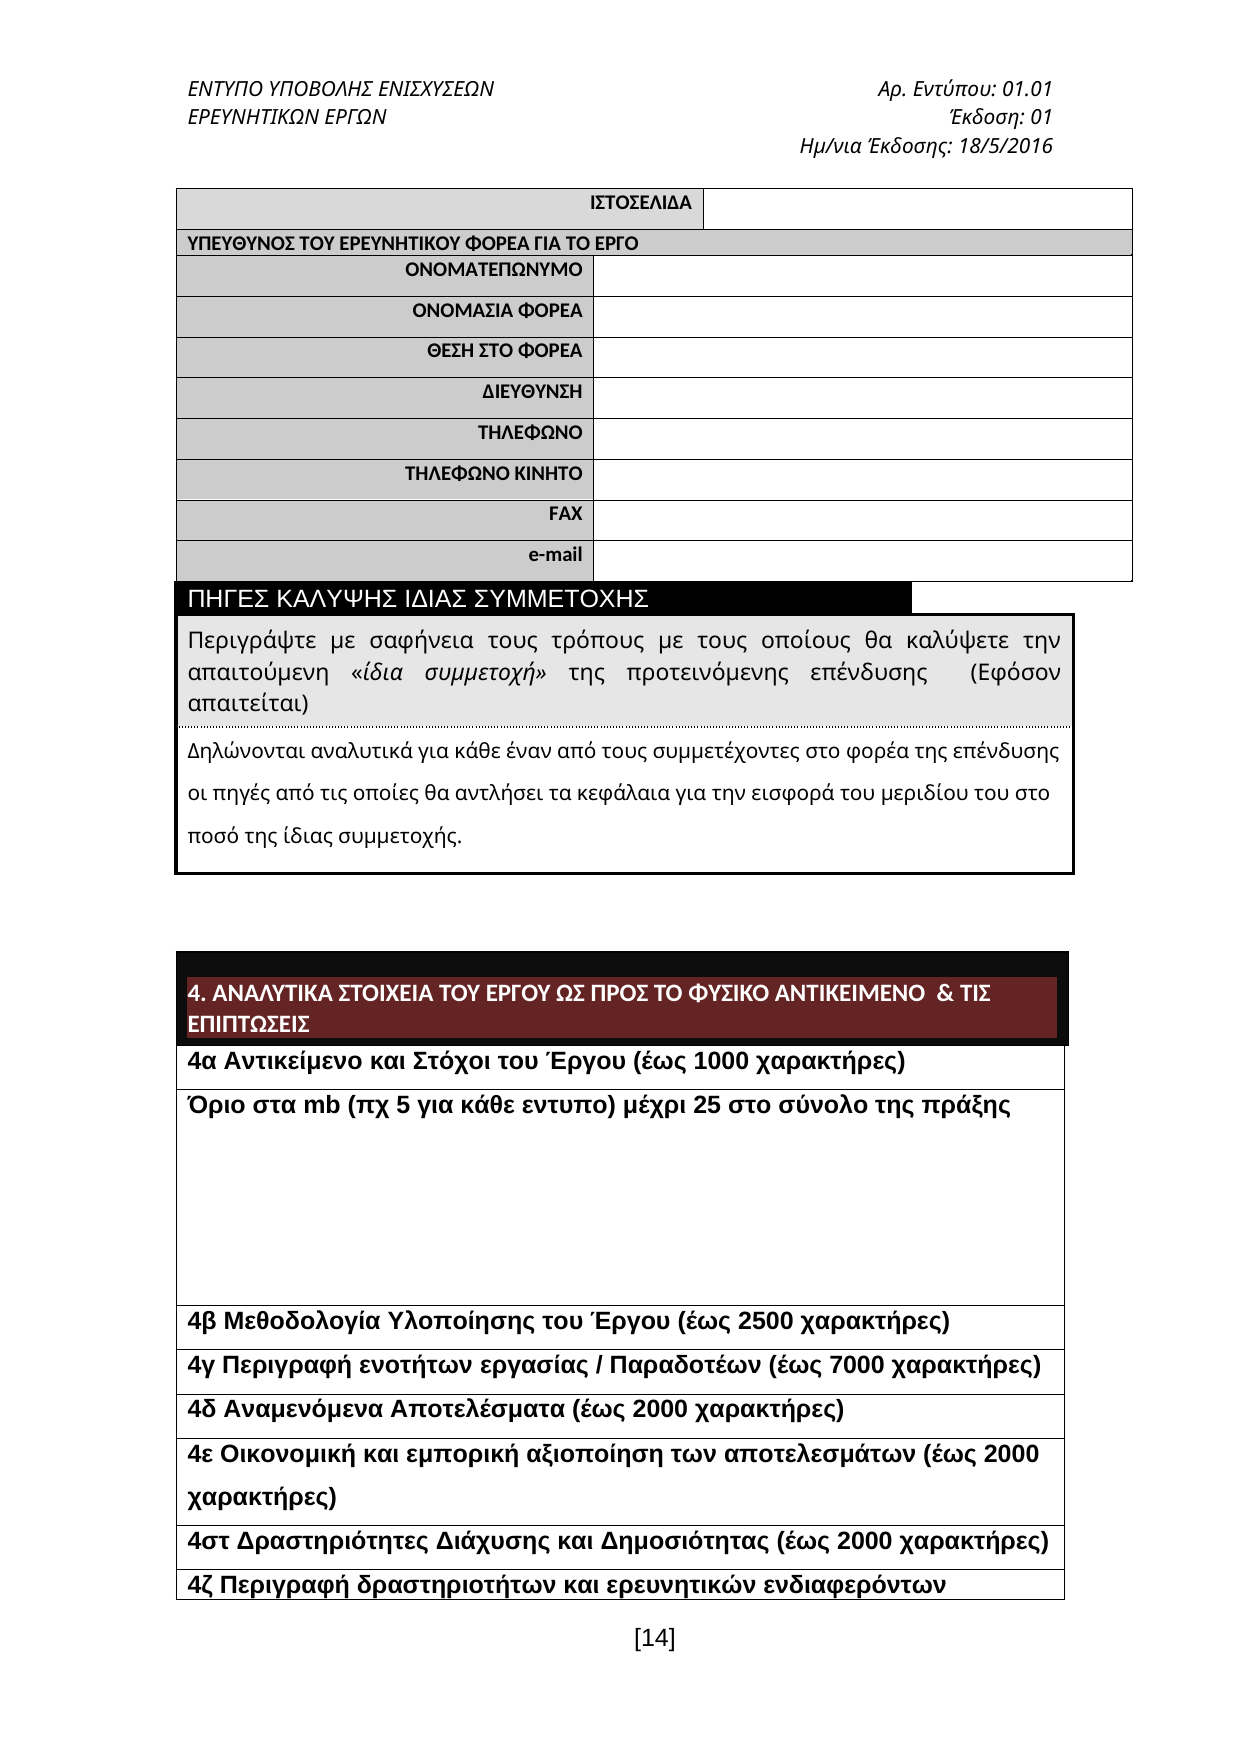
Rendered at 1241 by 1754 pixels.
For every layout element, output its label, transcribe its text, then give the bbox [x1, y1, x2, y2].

table_cell [594, 460, 1132, 499]
table_cell Όριο στα mb (πχ 5 για κάθε εντυπο) μέχρι 25 στο σύνολο της πράξης [177, 1090, 1064, 1305]
table_cell 4στ Δραστηριότητες Διάχυσης και Δημοσιότητας (έως 2000 χαρακτήρες) [177, 1526, 1064, 1569]
table_cell 4α Αντικείμενο και Στόχοι του Έργου (έως 1000 χαρακτήρες) [177, 1046, 1064, 1089]
table_cell ΟΝΟΜΑΤΕΠΩΝΥΜΟ [177, 256, 593, 296]
table_cell [594, 297, 1132, 337]
table_cell [594, 256, 1132, 296]
table_cell FAX [177, 501, 593, 540]
table_cell ΠΗΓΕΣ ΚΑΛΥΨΗΣ ΙΔΙΑΣ ΣΥΜΜΕΤΟΧΗΣ [178, 584, 909, 613]
table_cell e-mail [177, 541, 593, 581]
table_cell ΘΕΣΗ ΣΤΟ ΦΟΡΕΑ [177, 338, 593, 377]
table_cell ΙΣΤΟΣΕΛΙΔΑ [177, 189, 703, 229]
table_cell [594, 378, 1132, 418]
table_cell 4β Μεθοδολογία Υλοποίησης του Έργου (έως 2500 χαρακτήρες) [177, 1306, 1064, 1349]
table_cell ΤΗΛΕΦΩΝΟ [177, 419, 593, 459]
table_cell 4γ Περιγραφή ενοτήτων εργασίας / Παραδοτέων (έως 7000 χαρακτήρες) [177, 1350, 1064, 1393]
table_cell ΔΙΕΥΘΥΝΣΗ [177, 378, 593, 418]
table_cell [594, 338, 1132, 377]
table_cell ΥΠΕΥΘΥΝΟΣ ΤΟΥ ΕΡΕΥΝΗΤΙΚΟΥ ΦΟΡΕΑ ΓΙΑ ΤΟ ΕΡΓΟ [177, 230, 1132, 255]
table_cell Περιγράψτε με σαφήνεια τους τρόπους με τους οποίους θα καλύψετε την απαιτούμενη «ίδια συμμετοχή» της προτεινόμενης επένδυσης (Εφόσον απαιτείται) [178, 616, 1072, 726]
table_cell Δηλώνονται αναλυτικά για κάθε έναν από τους συμμετέχοντες στο φορέα της επένδυσης οι πηγές από τις οποίες θα αντλήσει τα κεφάλαια για την εισφορά του μεριδίου του στο ποσό της ίδιας συμμετοχής. [178, 726, 1072, 872]
table_cell ΤΗΛΕΦΩΝΟ ΚΙΝΗΤΟ [177, 460, 593, 499]
table_cell [594, 419, 1132, 459]
table_cell 4ε Οικονομική και εμπορική αξιοποίηση των αποτελεσμάτων (έως 2000 χαρακτήρες) [177, 1439, 1064, 1525]
table_cell [594, 541, 1132, 581]
table_cell [704, 189, 1132, 229]
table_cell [177, 1570, 1064, 1598]
table_cell 4δ Αναμενόμενα Αποτελέσματα (έως 2000 χαρακτήρες) [177, 1395, 1064, 1437]
table_cell ΟΝΟΜΑΣΙΑ ΦΟΡΕΑ [177, 297, 593, 337]
table_cell [594, 501, 1132, 540]
table_header 4. ΑΝΑΛΥΤΙΚΑ ΣΤΟΙΧΕΙΑ ΤΟΥ ΕΡΓΟΥ ΩΣ ΠΡΟΣ ΤΟ ΦΥΣΙΚΟ ΑΝΤΙΚΕΙΜΕΝΟ & ΤΙΣ ΕΠΙΠΤΩΣΕΙΣ [177, 953, 1068, 1045]
